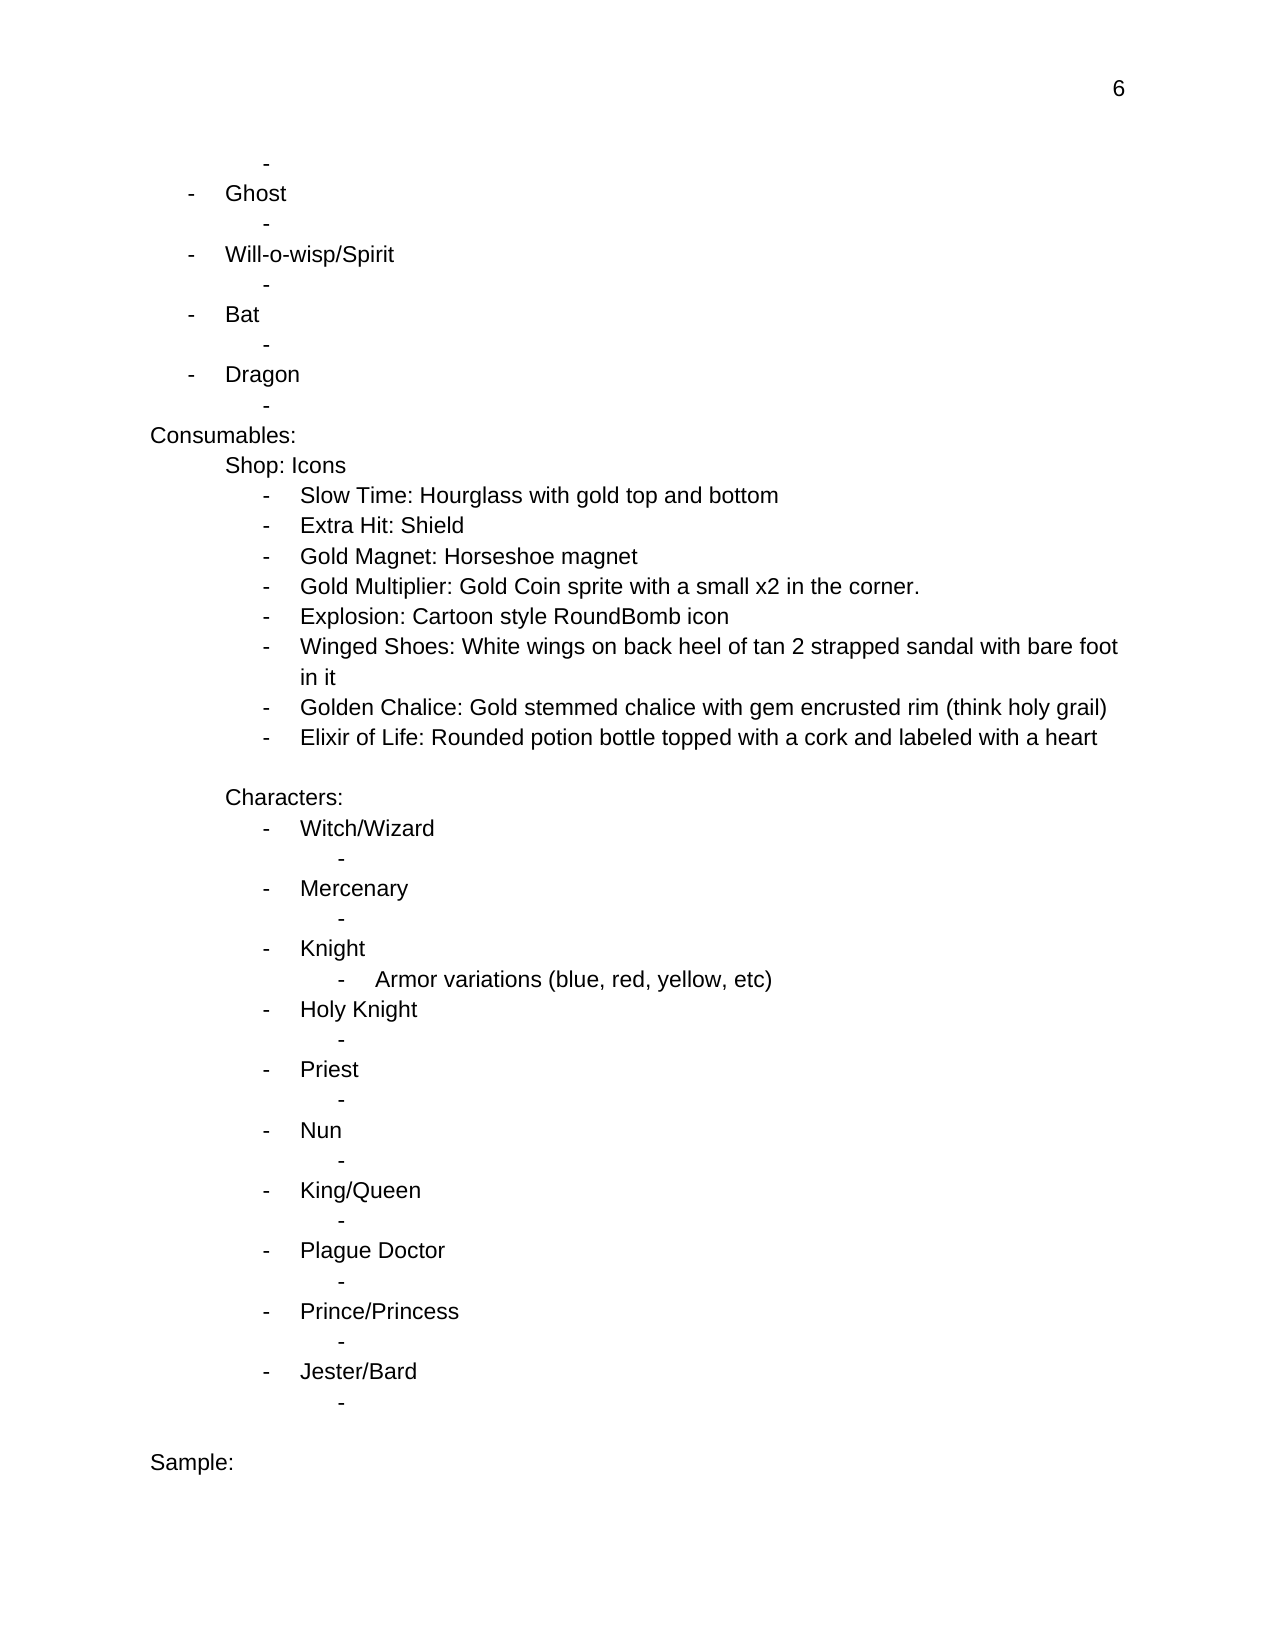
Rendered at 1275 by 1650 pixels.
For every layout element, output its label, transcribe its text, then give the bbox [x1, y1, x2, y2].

list Ghost [187, 180, 1125, 207]
list Dragon [187, 361, 1125, 388]
list Golden Chalice: Gold stemmed chalice with gem encrusted rim (think holy grail) [262, 694, 1125, 720]
text Shop: Icons [150, 452, 1125, 478]
list Jester/Bard [262, 1358, 1125, 1385]
list Armor variations (blue, red, yellow, etc) [337, 966, 1125, 992]
list Mercenary [262, 875, 1125, 901]
list Gold Multiplier: Gold Coin sprite with a small x2 in the corner. [262, 573, 1125, 599]
list Knight [262, 935, 1125, 962]
list Prince/Princess [262, 1298, 1125, 1324]
list Slow Time: Hourglass with gold top and bottom [262, 482, 1125, 509]
list King/Queen [262, 1177, 1125, 1203]
list Winged Shoes: White wings on back heel of tan 2 strapped sandal with bare foot in it [262, 633, 1125, 690]
list Holy Knight [262, 996, 1125, 1022]
list Will-o-wisp/Spirit [187, 241, 1125, 267]
text Consumables: [150, 422, 1125, 448]
text Characters: [150, 784, 1125, 811]
list Priest [262, 1056, 1125, 1083]
list Plague Doctor [262, 1237, 1125, 1264]
list Nun [262, 1117, 1125, 1143]
text Sample: [150, 1449, 1125, 1475]
list Gold Magnet: Horseshoe magnet [262, 543, 1125, 569]
list Witch/Wizard [262, 814, 1125, 841]
list Bat [187, 301, 1125, 327]
list Explosion: Cartoon style RoundBomb icon [262, 603, 1125, 629]
list Extra Hit: Shield [262, 512, 1125, 539]
list Elixir of Life: Rounded potion bottle topped with a cork and labeled with a heart [262, 724, 1125, 750]
